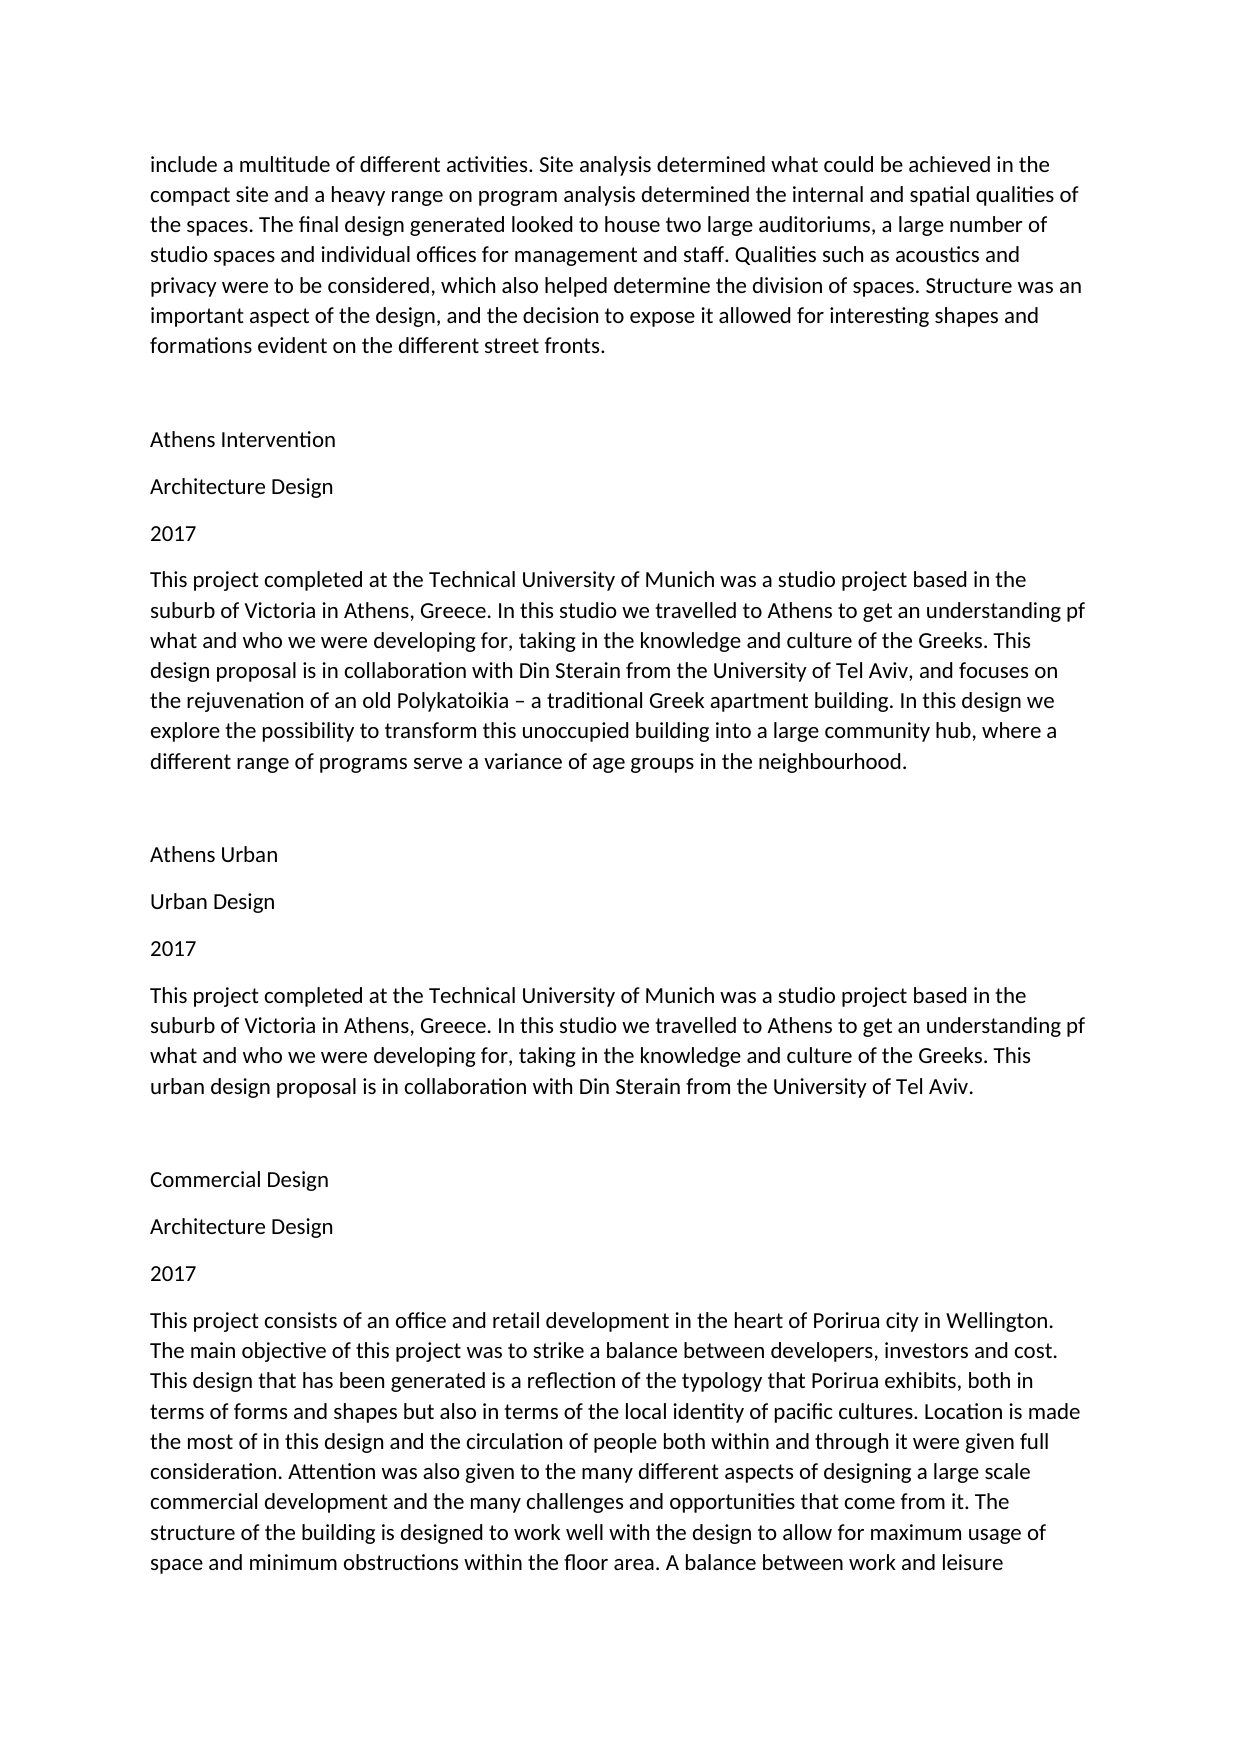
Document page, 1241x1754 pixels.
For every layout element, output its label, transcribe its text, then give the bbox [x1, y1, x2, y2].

text This project completed at the Technical University of Munich was a studio project based in the suburb of Victoria in Athens, Greece. In this studio we travelled to Athens to get an understanding pf what and who we were developing for, taking in the knowledge and culture of the Greeks. This design proposal is in collaboration with Din Sterain from the University of Tel Aviv, and focuses on the rejuvenation of an old Polykatoikia – a traditional Greek apartment building. In this design we explore the possibility to transform this unoccupied building into a large community hub, where a different range of programs serve a variance of age groups in the neighbourhood. [150, 566, 1090, 775]
text 2017 [150, 519, 1090, 547]
text Architecture Design [150, 1212, 1090, 1241]
text Athens Urban [150, 841, 1090, 869]
text Urban Design [150, 887, 1090, 916]
text 2017 [150, 1259, 1090, 1287]
text 2017 [150, 934, 1090, 962]
text Athens Intervention [150, 425, 1090, 453]
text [150, 150, 1090, 359]
text Architecture Design [150, 472, 1090, 500]
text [150, 1306, 1090, 1576]
text Commercial Design [150, 1166, 1090, 1194]
text This project completed at the Technical University of Munich was a studio project based in the suburb of Victoria in Athens, Greece. In this studio we travelled to Athens to get an understanding pf what and who we were developing for, taking in the knowledge and culture of the Greeks. This urban design proposal is in collaboration with Din Sterain from the University of Tel Aviv. [150, 981, 1090, 1100]
